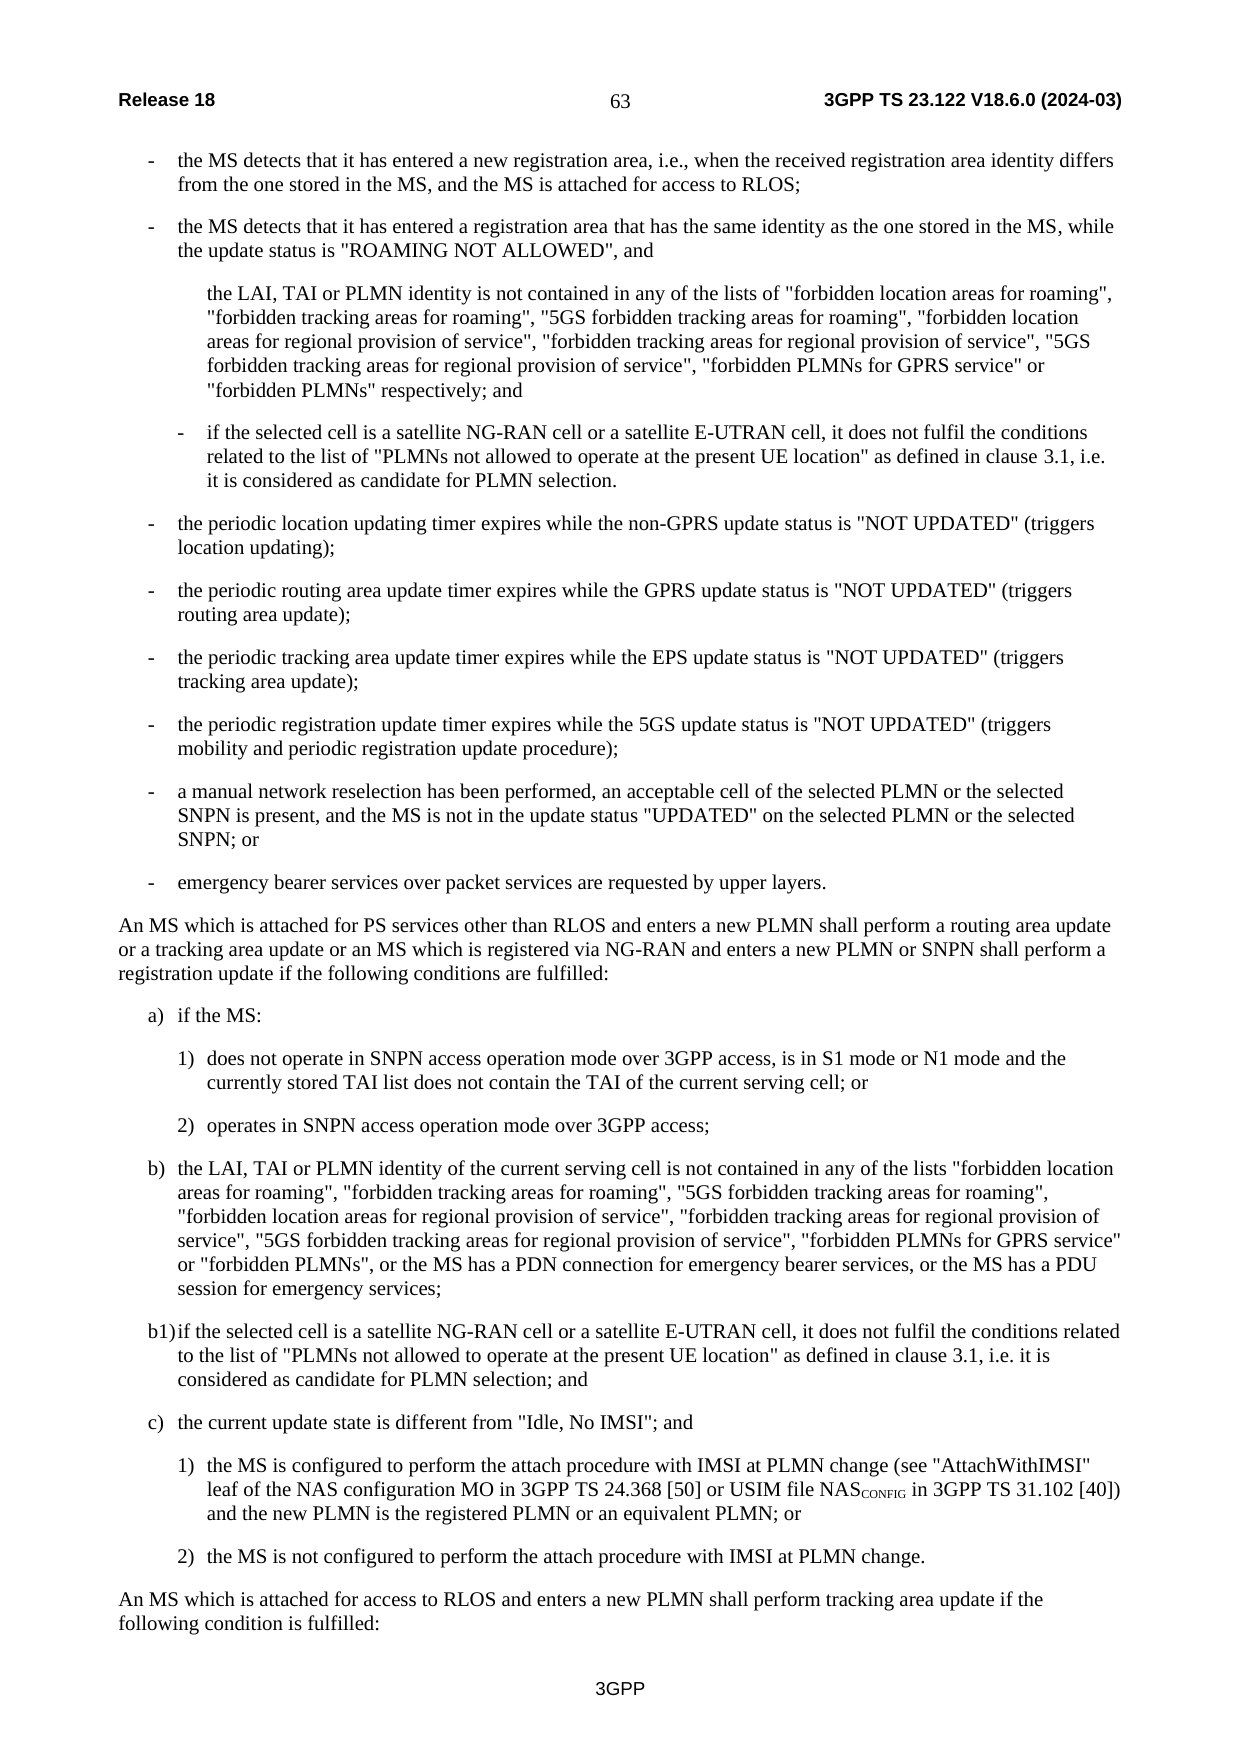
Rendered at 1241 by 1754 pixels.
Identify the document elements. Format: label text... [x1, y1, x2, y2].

text - the periodic routing area update timer expires while the GPRS update status is "NOT UPDATED" (triggers routing area update); [148, 578, 1122, 626]
text - a manual network reselection has been performed, an acceptable cell of the selected PLMN or the selected SNPN is present, and the MS is not in the update status "UPDATED" on the selected PLMN or the selected SNPN; or [148, 779, 1122, 851]
text the LAI, TAI or PLMN identity is not contained in any of the lists of "forbidden location areas for roaming", "forbidden tracking areas for roaming", "5GS forbidden tracking areas for roaming", "forbidden location areas for regional provision of service", "forbidden tracking areas for regional provision of service", "5GS forbidden tracking areas for regional provision of service", "forbidden PLMNs for GPRS service" or "forbidden PLMNs" respectively; and [177, 281, 1122, 402]
text - emergency bearer services over packet services are requested by upper layers. [148, 870, 1122, 894]
text - the MS detects that it has entered a registration area that has the same identity as the one stored in the MS, while the update status is "ROAMING NOT ALLOWED", and [148, 214, 1122, 262]
text - the MS detects that it has entered a new registration area, i.e., when the received registration area identity differs from the one stored in the MS, and the MS is attached for access to RLOS; [148, 147, 1122, 196]
text 2) operates in SNPN access operation mode over 3GPP access; [177, 1113, 1122, 1137]
text a) if the MS: [148, 1003, 1122, 1027]
text - if the selected cell is a satellite NG-RAN cell or a satellite E-UTRAN cell, it does not fulfil the conditions related to the list of "PLMNs not allowed to operate at the present UE location" as defined in clause 3.1, i.e. it is considered as candidate for PLMN selection. [177, 420, 1122, 492]
text b) the LAI, TAI or PLMN identity of the current serving cell is not contained in any of the lists "forbidden location areas for roaming", "forbidden tracking areas for roaming", "5GS forbidden tracking areas for roaming", "forbidden location areas for regional provision of service", "forbidden tracking areas for regional provision of service", "5GS forbidden tracking areas for regional provision of service", "forbidden PLMNs for GPRS service" or "forbidden PLMNs", or the MS has a PDN connection for emergency bearer services, or the MS has a PDU session for emergency services; [148, 1156, 1122, 1300]
text - the periodic location updating timer expires while the non-GPRS update status is "NOT UPDATED" (triggers location updating); [148, 511, 1122, 559]
text 2) the MS is not configured to perform the attach procedure with IMSI at PLMN change. [177, 1544, 1122, 1568]
text - the periodic tracking area update timer expires while the EPS update status is "NOT UPDATED" (triggers tracking area update); [148, 645, 1122, 693]
text 1) does not operate in SNPN access operation mode over 3GPP access, is in S1 mode or N1 mode and the currently stored TAI list does not contain the TAI of the current serving cell; or [177, 1046, 1122, 1094]
text An MS which is attached for PS services other than RLOS and enters a new PLMN shall perform a routing area update or a tracking area update or an MS which is registered via NG-RAN and enters a new PLMN or SNPN shall perform a registration update if the following conditions are fulfilled: [118, 912, 1122, 985]
text b1) if the selected cell is a satellite NG-RAN cell or a satellite E-UTRAN cell, it does not fulfil the conditions related to the list of "PLMNs not allowed to operate at the present UE location" as defined in clause 3.1, i.e. it is considered as candidate for PLMN selection; and [148, 1319, 1122, 1391]
text c) the current update state is different from "Idle, No IMSI"; and [148, 1410, 1122, 1434]
text 1) the MS is configured to perform the attach procedure with IMSI at PLMN change (see "AttachWithIMSI" leaf of the NAS configuration MO in 3GPP TS 24.368 [50] or USIM file NASCONFIG in 3GPP TS 31.102 [40]) and the new PLMN is the registered PLMN or an equivalent PLMN; or [177, 1453, 1122, 1525]
text An MS which is attached for access to RLOS and enters a new PLMN shall perform tracking area update if the following condition is fulfilled: [118, 1587, 1122, 1635]
text - the periodic registration update timer expires while the 5GS update status is "NOT UPDATED" (triggers mobility and periodic registration update procedure); [148, 712, 1122, 760]
